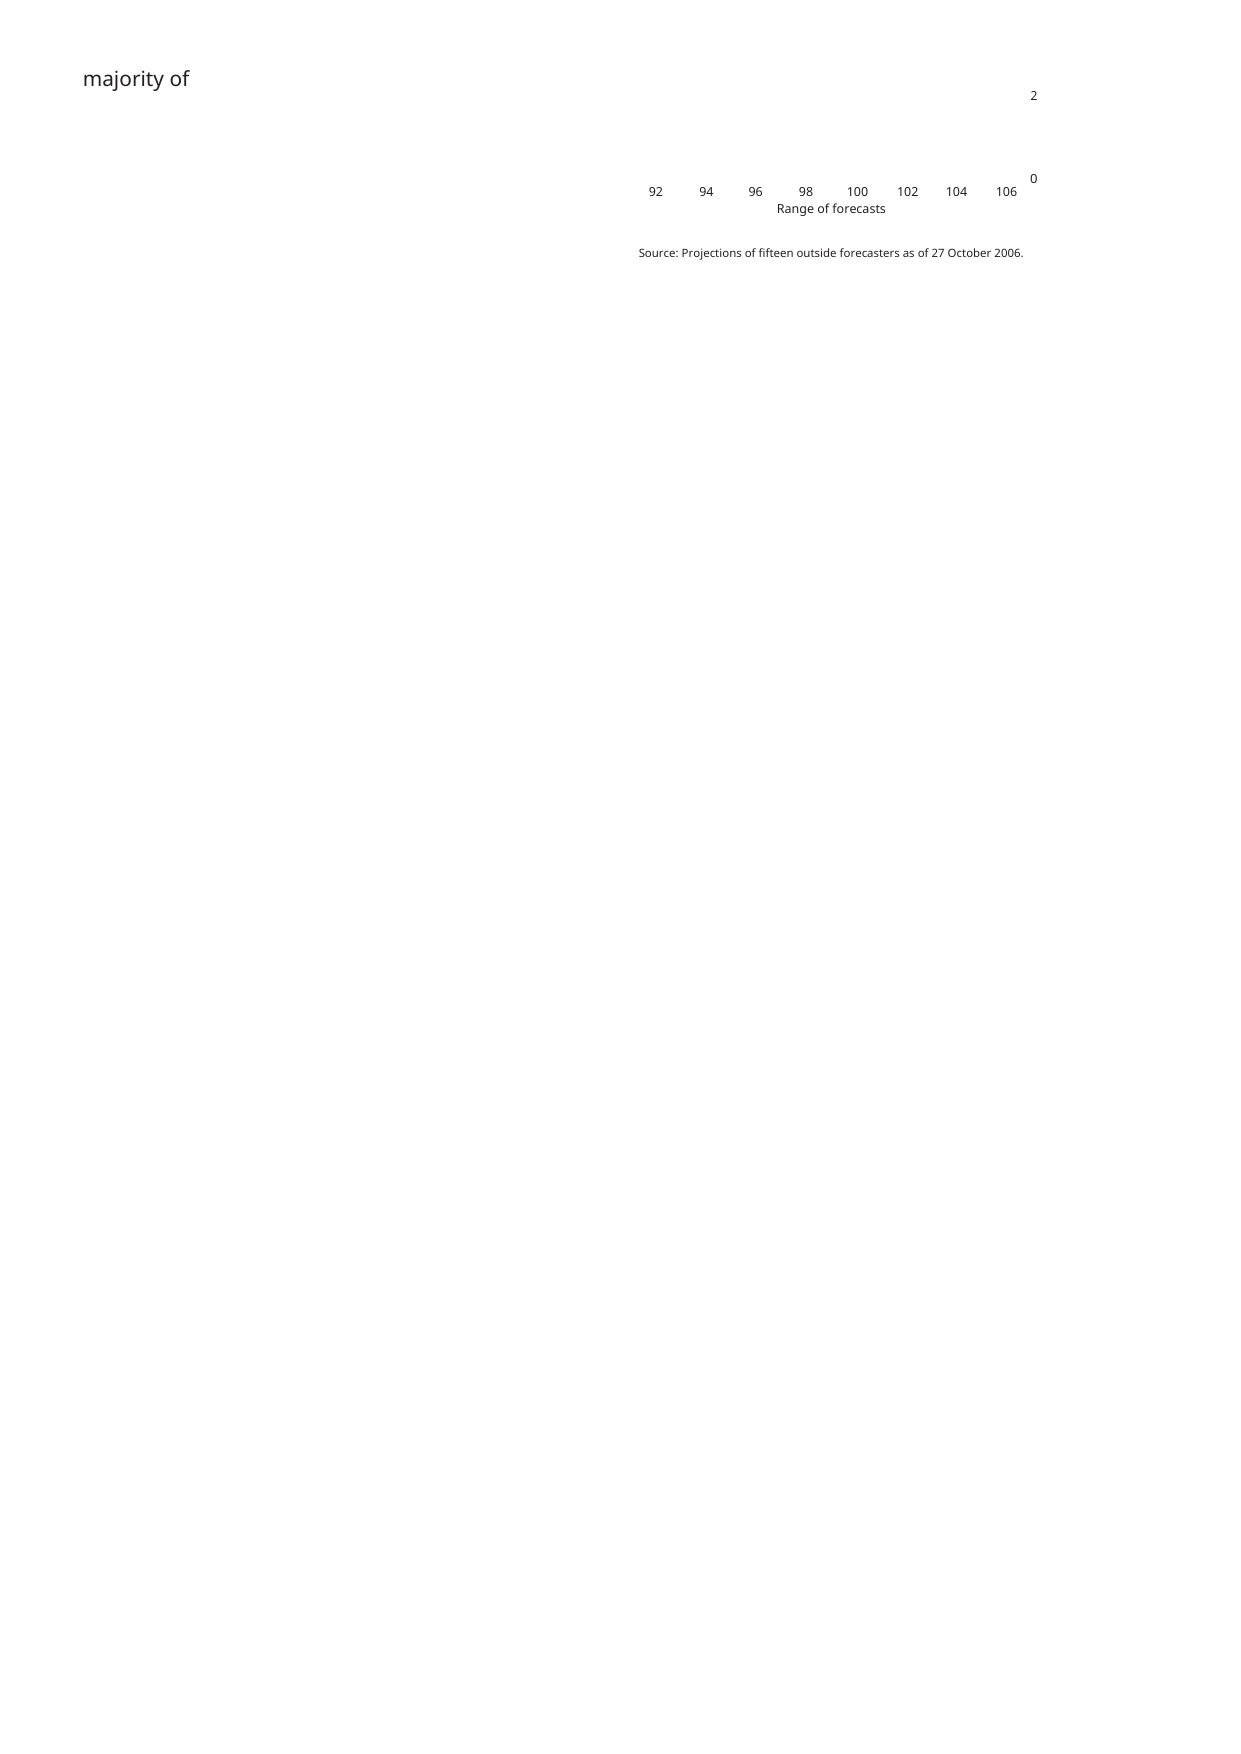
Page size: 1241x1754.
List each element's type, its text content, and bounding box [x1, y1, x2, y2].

text 0 [893, 173, 1173, 186]
text 2 [894, 87, 1173, 104]
text Source: Projections of fifteen outside forecasters as of 27 October 2006. [638, 245, 1173, 261]
text Range of forecasts [604, 200, 1059, 217]
